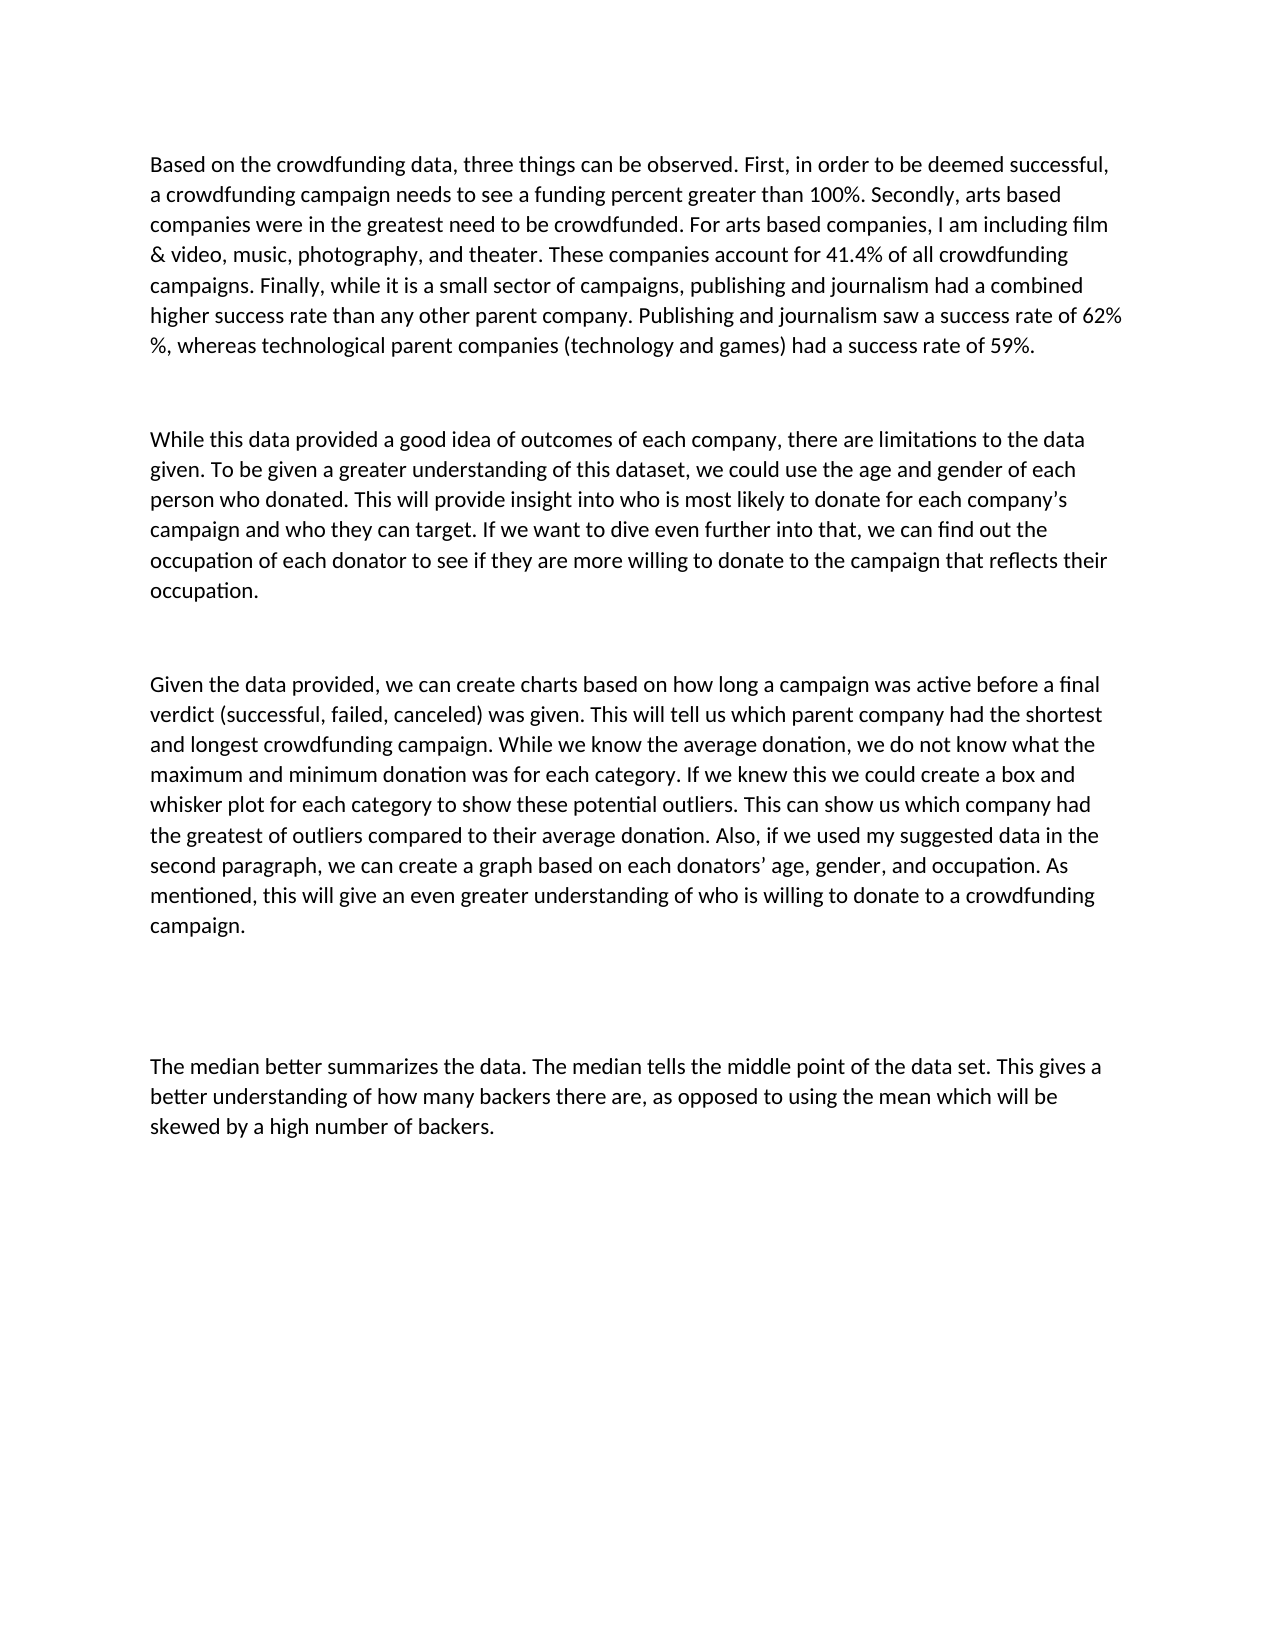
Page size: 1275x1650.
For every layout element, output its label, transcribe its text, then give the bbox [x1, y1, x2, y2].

text While this data provided a good idea of outcomes of each company, there are limitations to the data given. To be given a greater understanding of this dataset, we could use the age and gender of each person who donated. This will provide insight into who is most likely to donate for each company’s campaign and who they can target. If we want to dive even further into that, we can find out the occupation of each donator to see if they are more willing to donate to the campaign that reflects their occupation. [150, 425, 1125, 604]
text Given the data provided, we can create charts based on how long a campaign was active before a final verdict (successful, failed, canceled) was given. This will tell us which parent company had the shortest and longest crowdfunding campaign. While we know the average donation, we do not know what the maximum and minimum donation was for each category. If we knew this we could create a box and whisker plot for each category to show these potential outliers. This can show us which company had the greatest of outliers compared to their average donation. Also, if we used my suggested data in the second paragraph, we can create a graph based on each donators’ age, gender, and occupation. As mentioned, this will give an even greater understanding of who is willing to donate to a crowdfunding campaign. [150, 670, 1125, 939]
text The median better summarizes the data. The median tells the middle point of the data set. This gives a better understanding of how many backers there are, as opposed to using the mean which will be skewed by a high number of backers. [150, 1052, 1125, 1141]
text Based on the crowdfunding data, three things can be observed. First, in order to be deemed successful, a crowdfunding campaign needs to see a funding percent greater than 100%. Secondly, arts based companies were in the greatest need to be crowdfunded. For arts based companies, I am including film & video, music, photography, and theater. These companies account for 41.4% of all crowdfunding campaigns. Finally, while it is a small sector of campaigns, publishing and journalism had a combined higher success rate than any other parent company. Publishing and journalism saw a success rate of 62%%, whereas technological parent companies (technology and games) had a success rate of 59%. [150, 150, 1125, 359]
